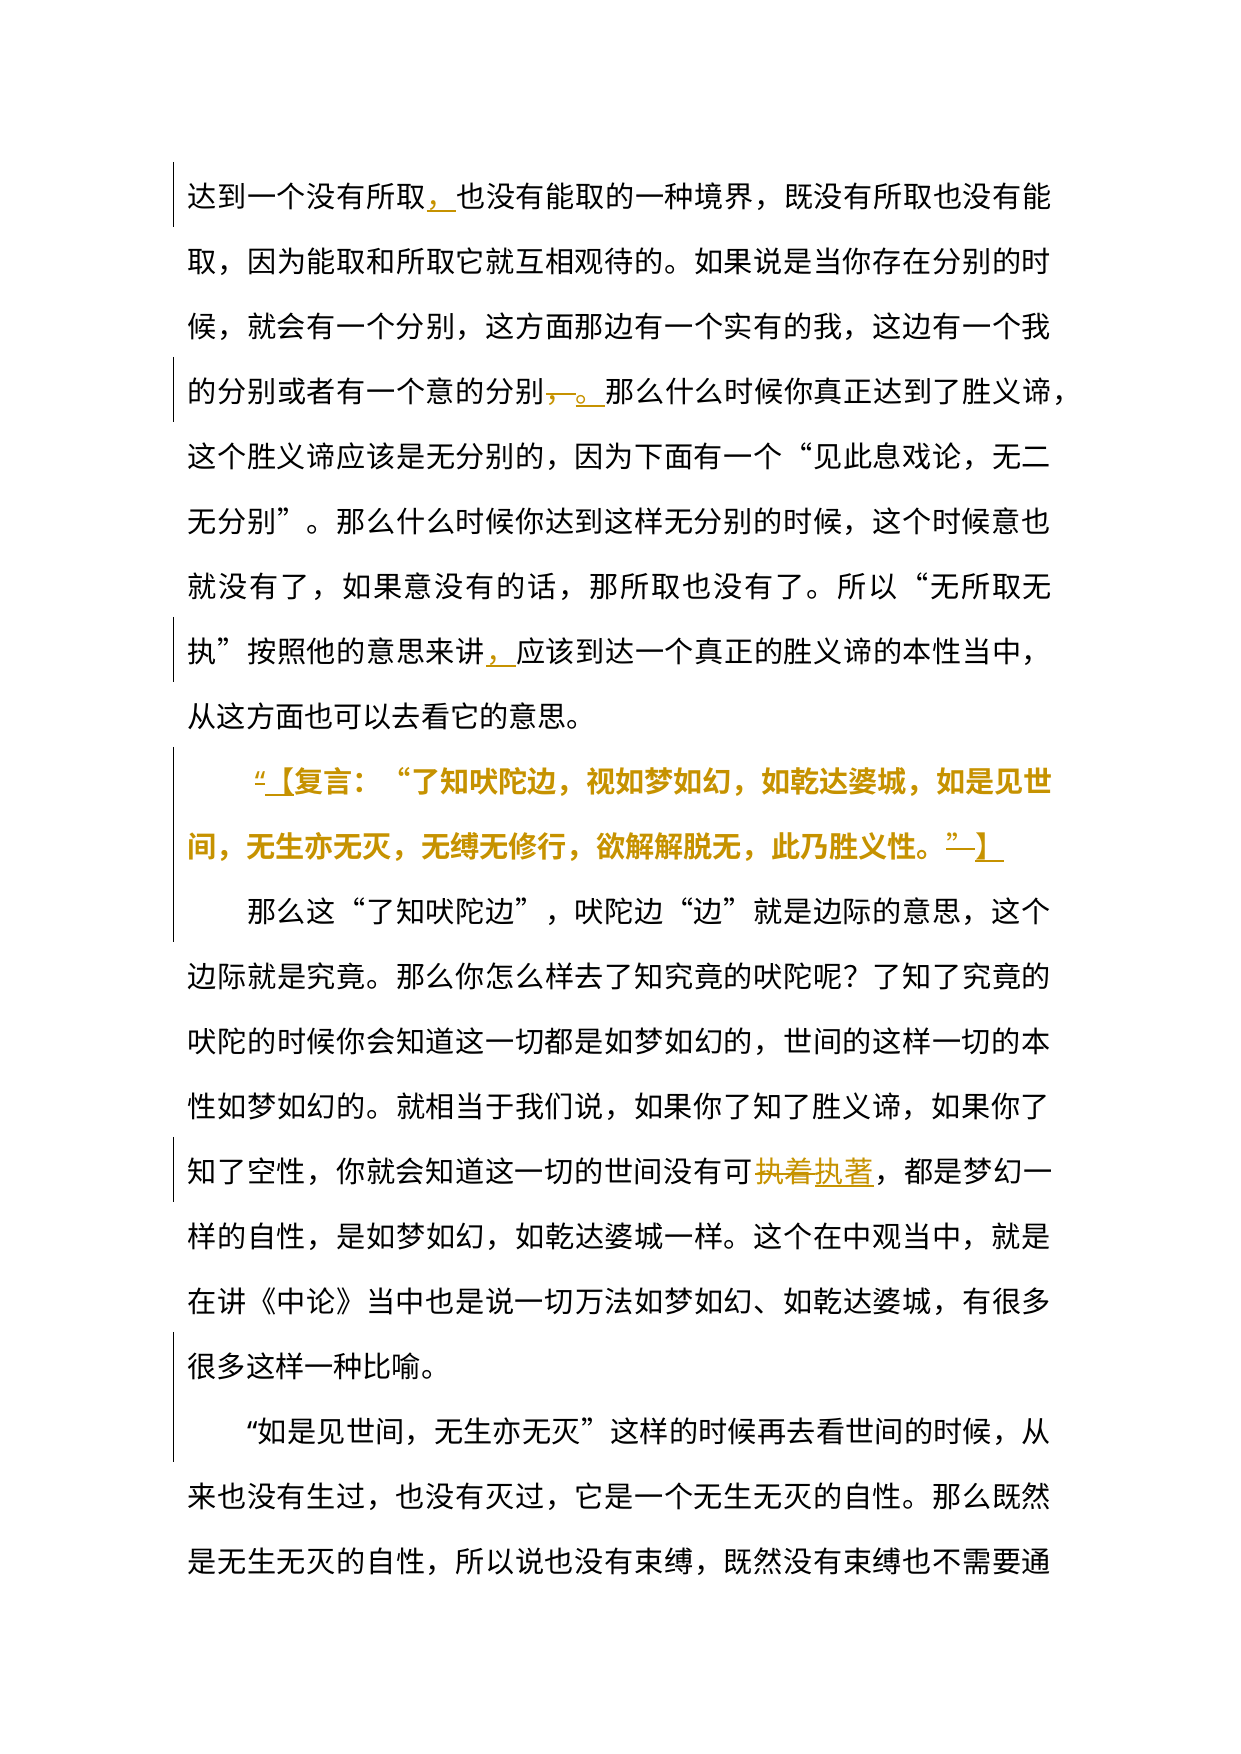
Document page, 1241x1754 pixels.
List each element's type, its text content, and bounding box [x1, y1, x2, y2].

text 复言：“了知吠陀边，视如梦如幻，如乾达婆城，如是见世间，无生亦无灭，无缚无修行，欲解解脱无，此乃胜义性。 [187, 747, 1053, 877]
text 那么这“了知吠陀边”，吠陀边“边”就是边际的意思，这个边际就是究竟。那么你怎么样去了知究竟的吠陀呢？了知了究竟的吠陀的时候你会知道这一切都是如梦如幻的，世间的这样一切的本性如梦如幻的。就相当于我们说，如果你了知了胜义谛，如果你了知了空性，你就会知道这一切的世间没有可，都是梦幻一样的自性，是如梦如幻，如乾达婆城一样。这个在中观当中，就是在讲《中论》当中也是说一切万法如梦如幻、如乾达婆城，有很多很多这样一种比喻。 [187, 877, 1053, 1397]
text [187, 1397, 1053, 1592]
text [187, 162, 1053, 747]
